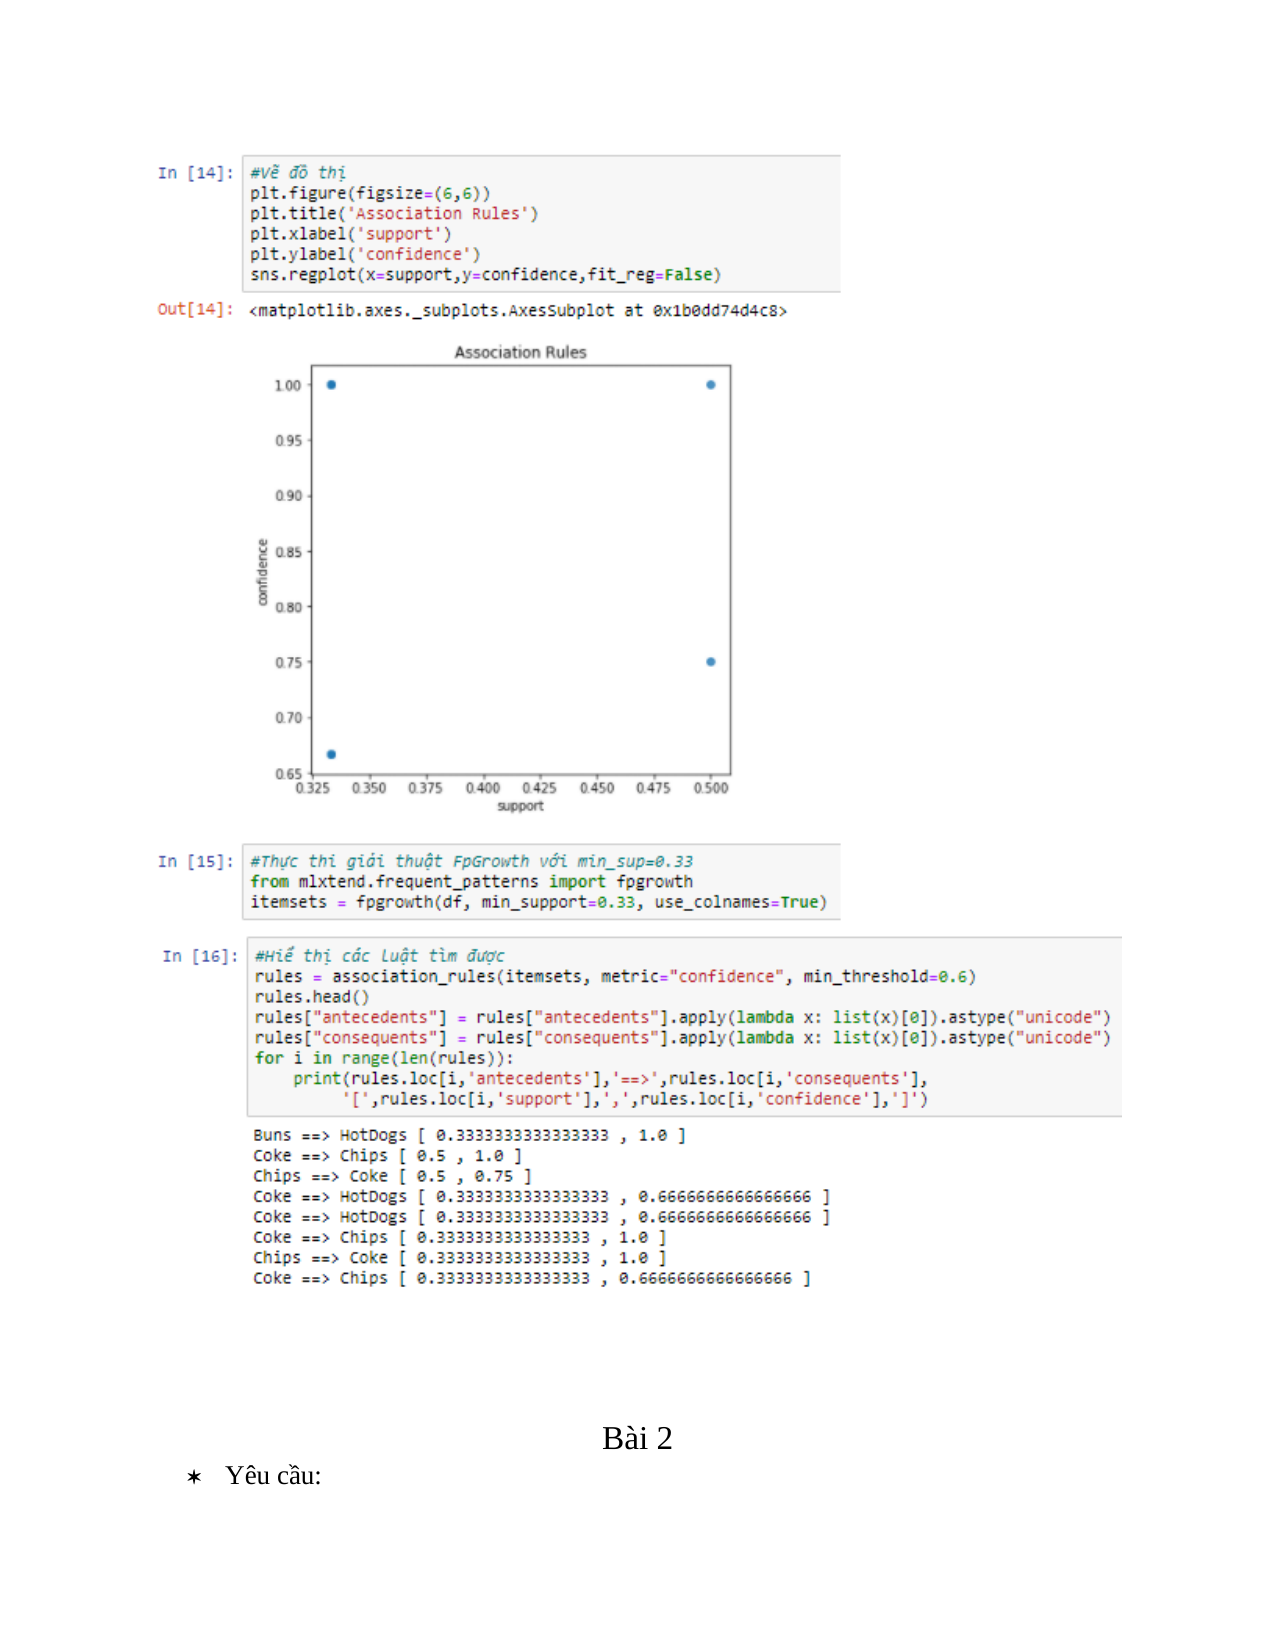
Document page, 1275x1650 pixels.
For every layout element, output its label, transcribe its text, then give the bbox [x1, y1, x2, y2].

picture [150, 930, 1122, 1298]
picture [150, 150, 841, 922]
list Yêu cầu: [187, 1459, 1125, 1491]
subtitle Bài 2 [150, 1418, 1125, 1456]
